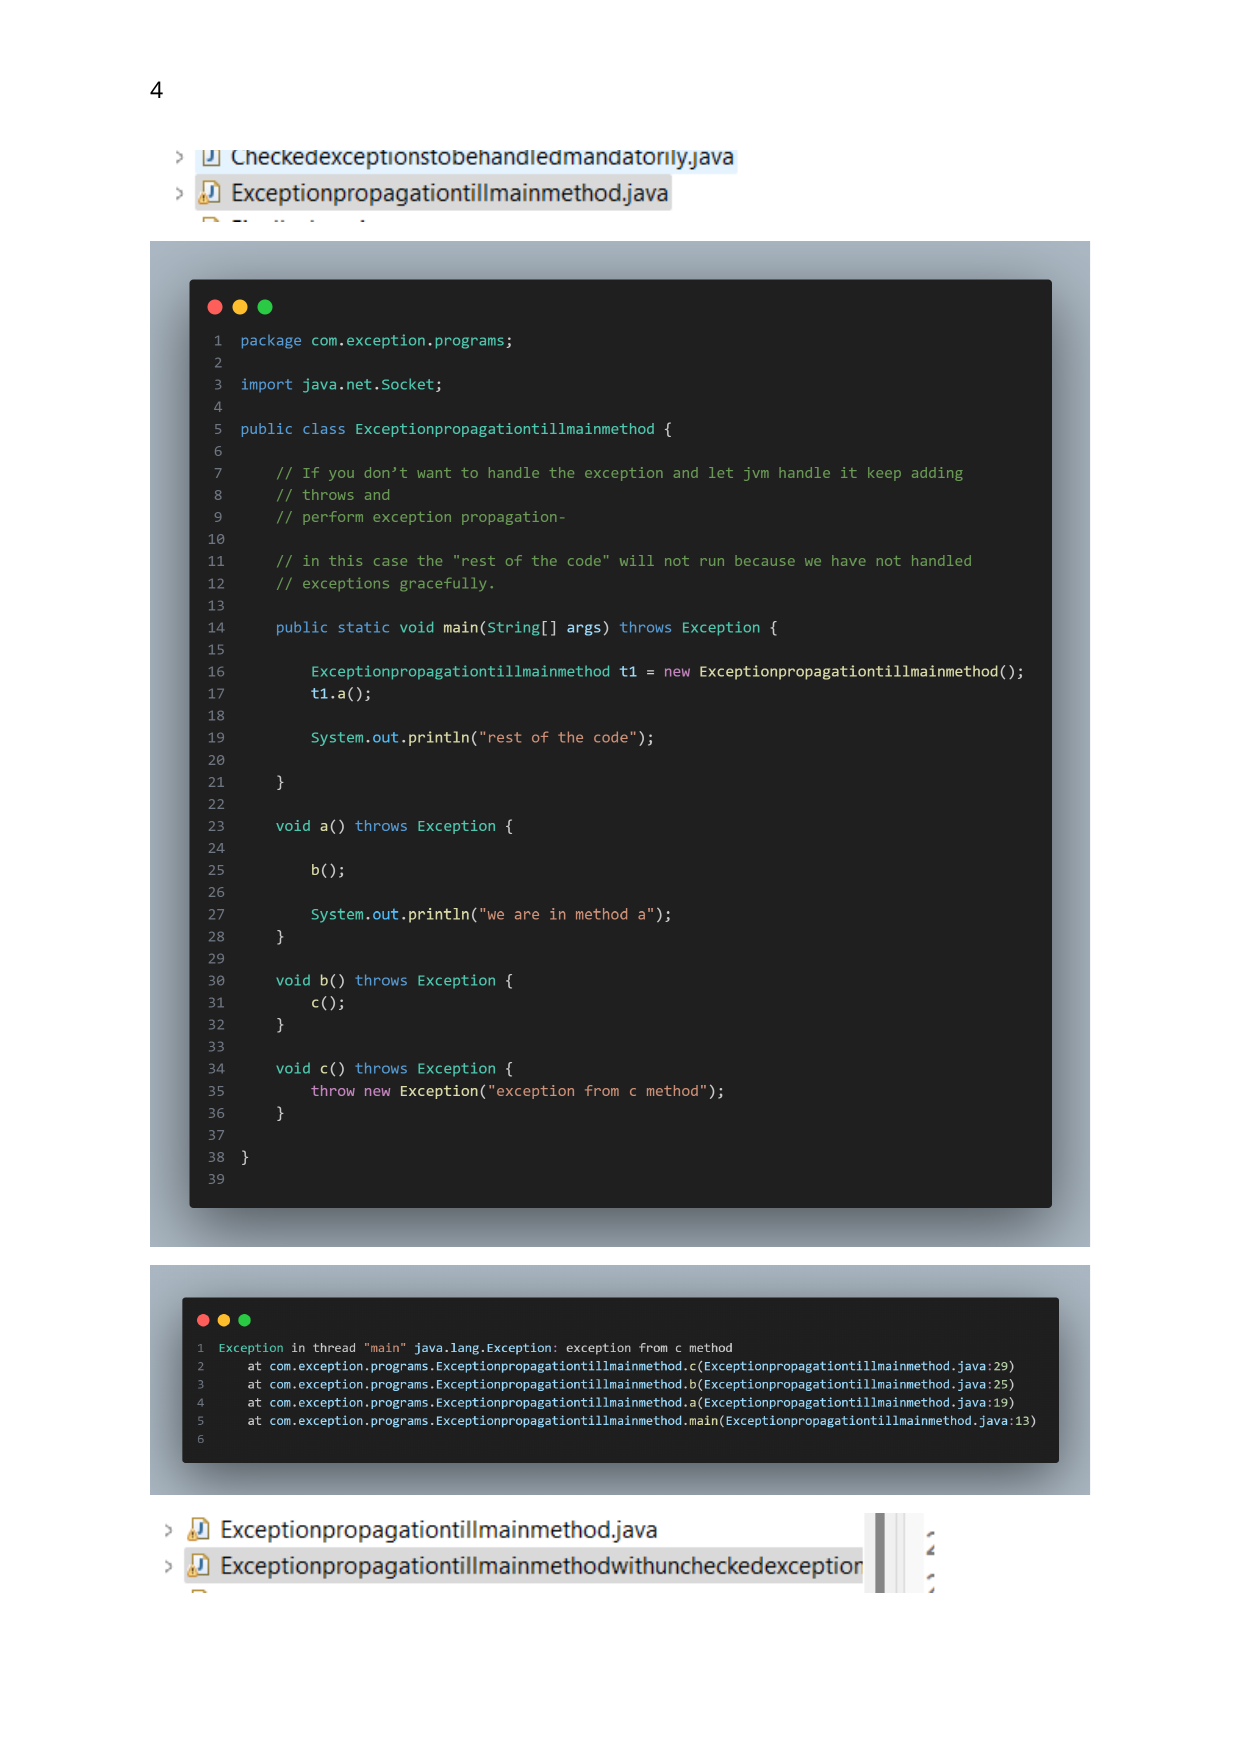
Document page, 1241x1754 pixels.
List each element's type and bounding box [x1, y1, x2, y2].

picture [150, 1265, 1091, 1495]
picture [150, 1513, 935, 1593]
picture [150, 241, 1091, 1247]
picture [150, 150, 741, 222]
